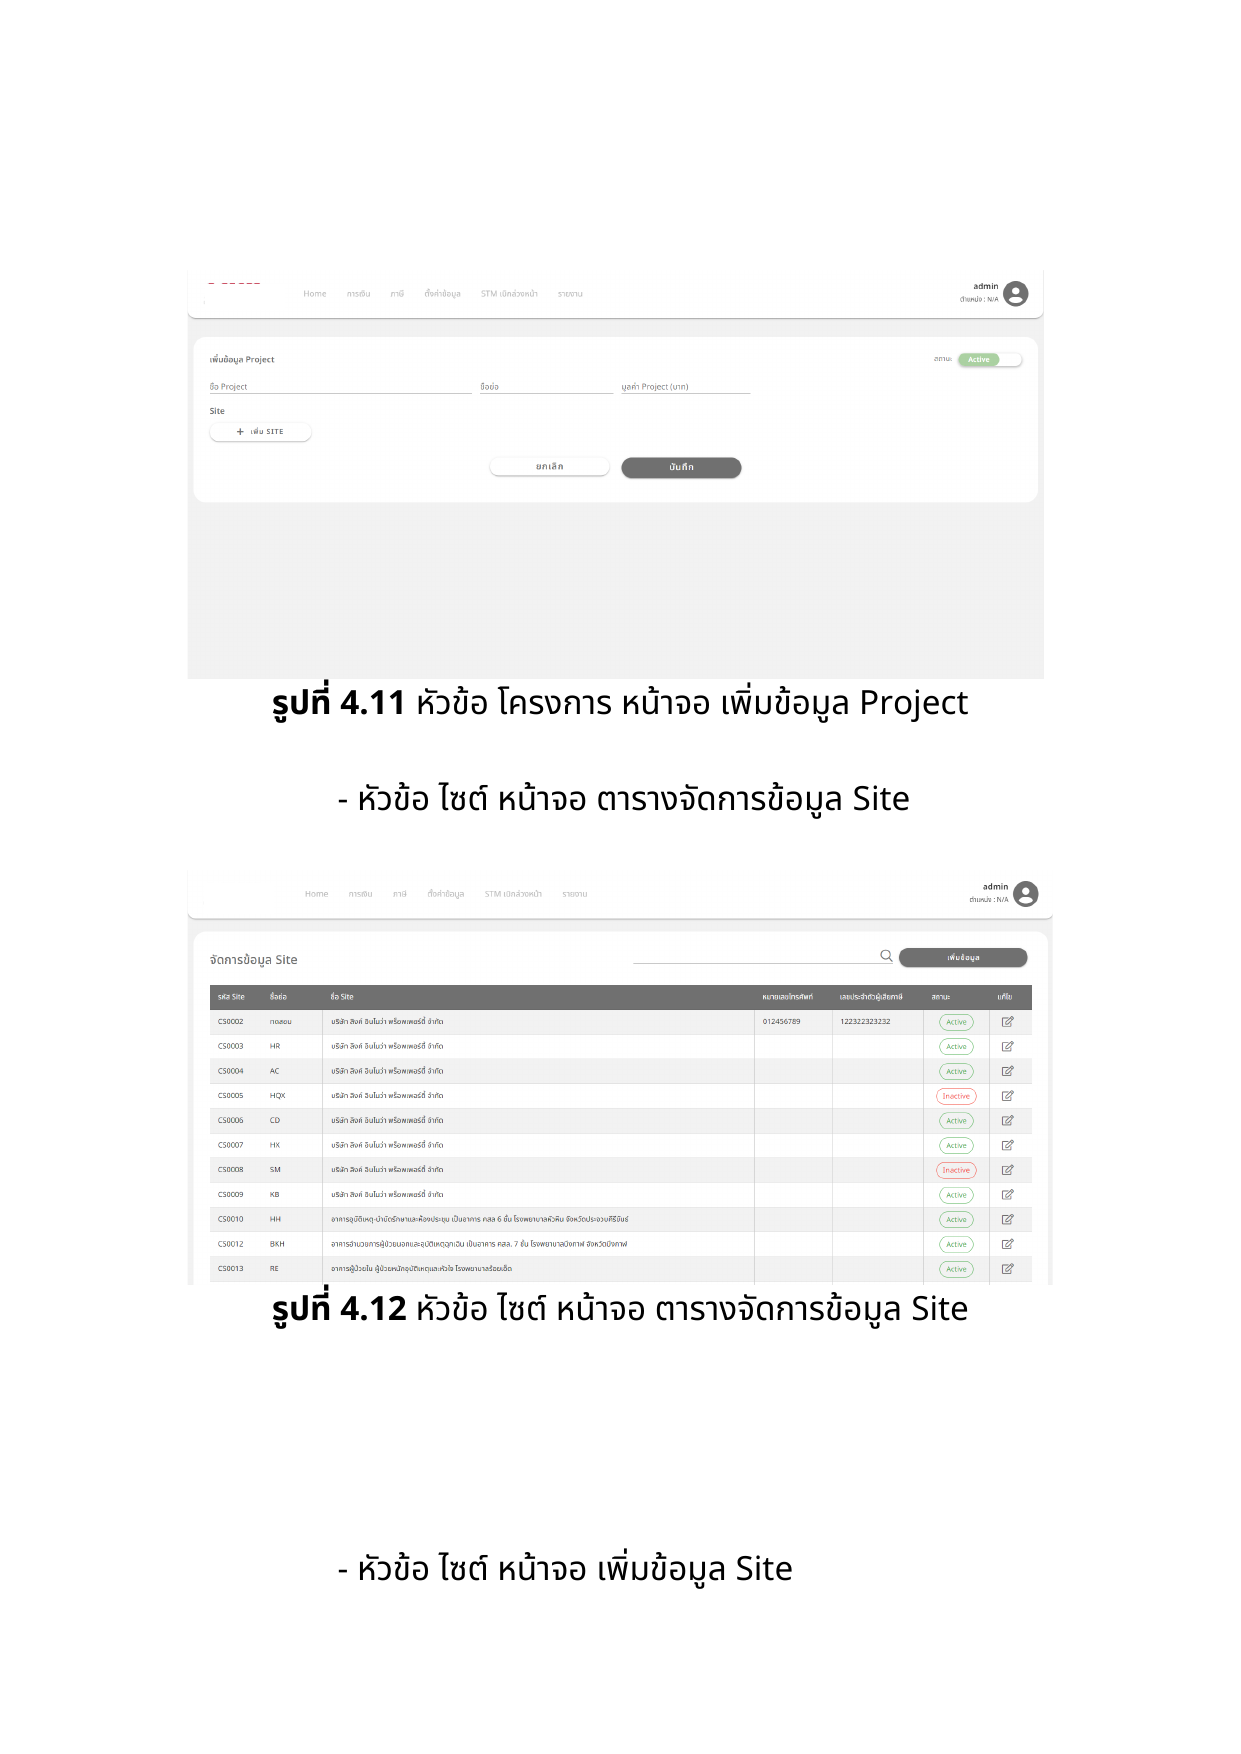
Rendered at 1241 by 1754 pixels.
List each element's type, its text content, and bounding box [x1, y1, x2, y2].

picture [187, 870, 1053, 1285]
text - หัวข้อ ไซต์ หน้าจอ เพิ่มข้อมูล Site [187, 1545, 1053, 1595]
text รูปที่ 4.12 หัวข้อ ไซต์ หน้าจอ ตารางจัดการข้อมูล Site [187, 1285, 1053, 1335]
text รูปที่ 4.11 หัวข้อ โครงการ หน้าจอ เพิ่มข้อมูล Project [187, 679, 1053, 729]
picture [187, 270, 1044, 679]
text - หัวข้อ ไซต์ หน้าจอ ตารางจัดการข้อมูล Site [187, 775, 1053, 825]
